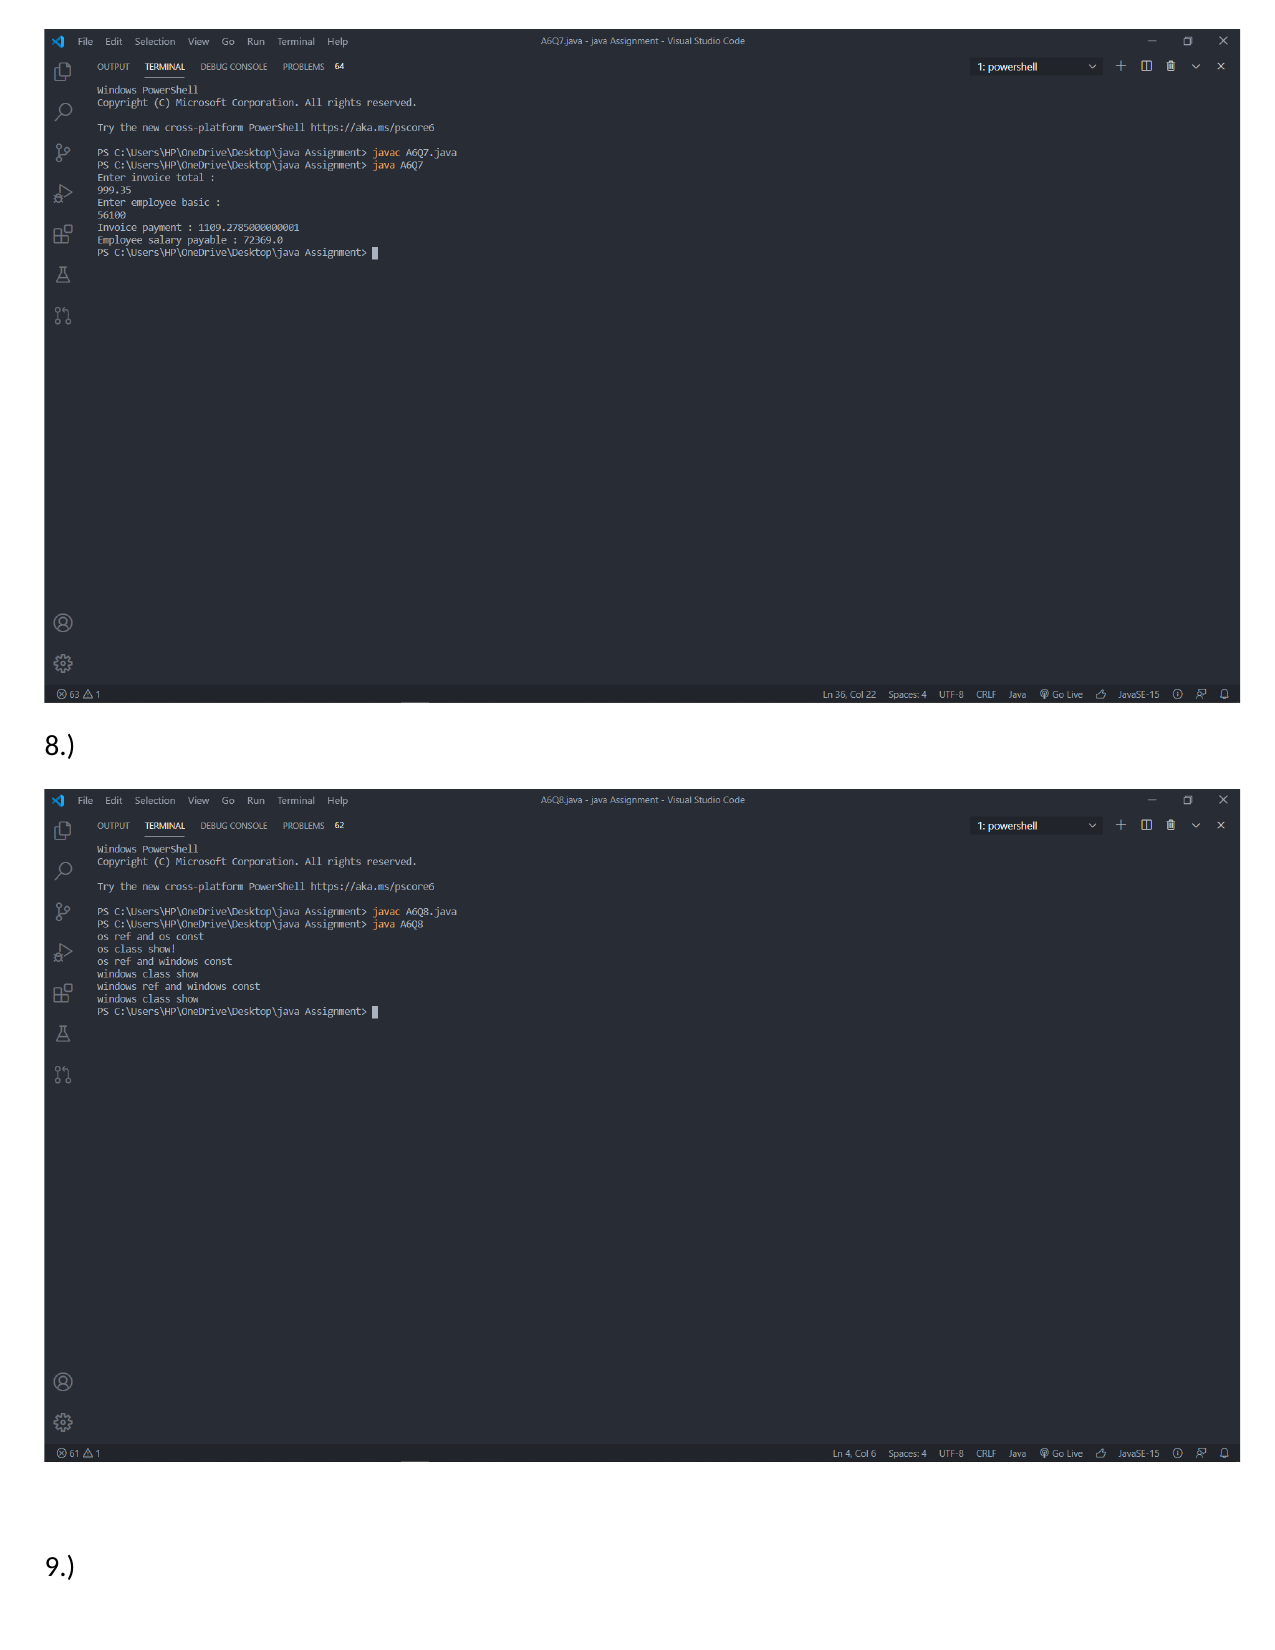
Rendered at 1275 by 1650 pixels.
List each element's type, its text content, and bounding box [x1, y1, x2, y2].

picture [44, 789, 1241, 1462]
text 9.) [44, 1548, 1240, 1584]
picture [44, 29, 1241, 703]
text 8.) [44, 727, 1240, 763]
